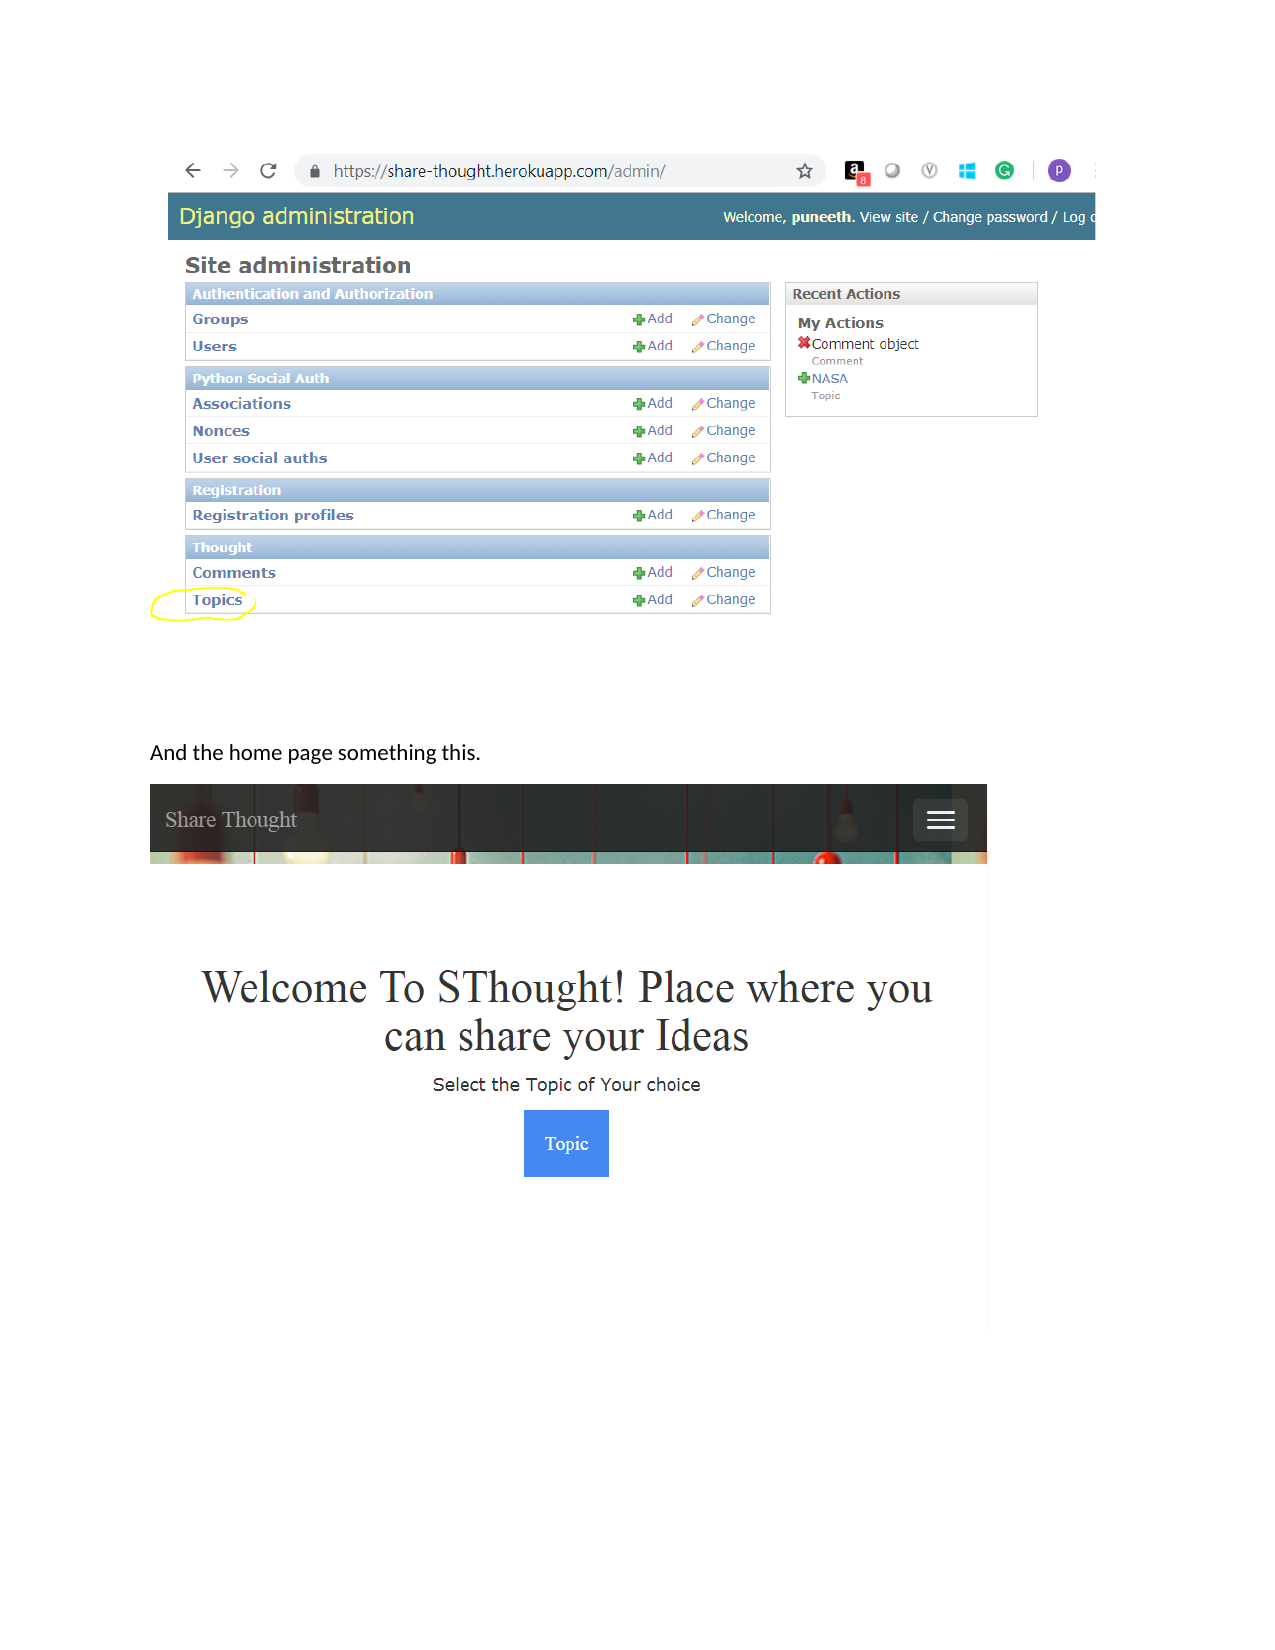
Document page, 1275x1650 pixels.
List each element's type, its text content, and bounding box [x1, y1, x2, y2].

text And the home page something this. [150, 738, 1125, 766]
picture [150, 150, 1096, 719]
picture [150, 784, 988, 1331]
